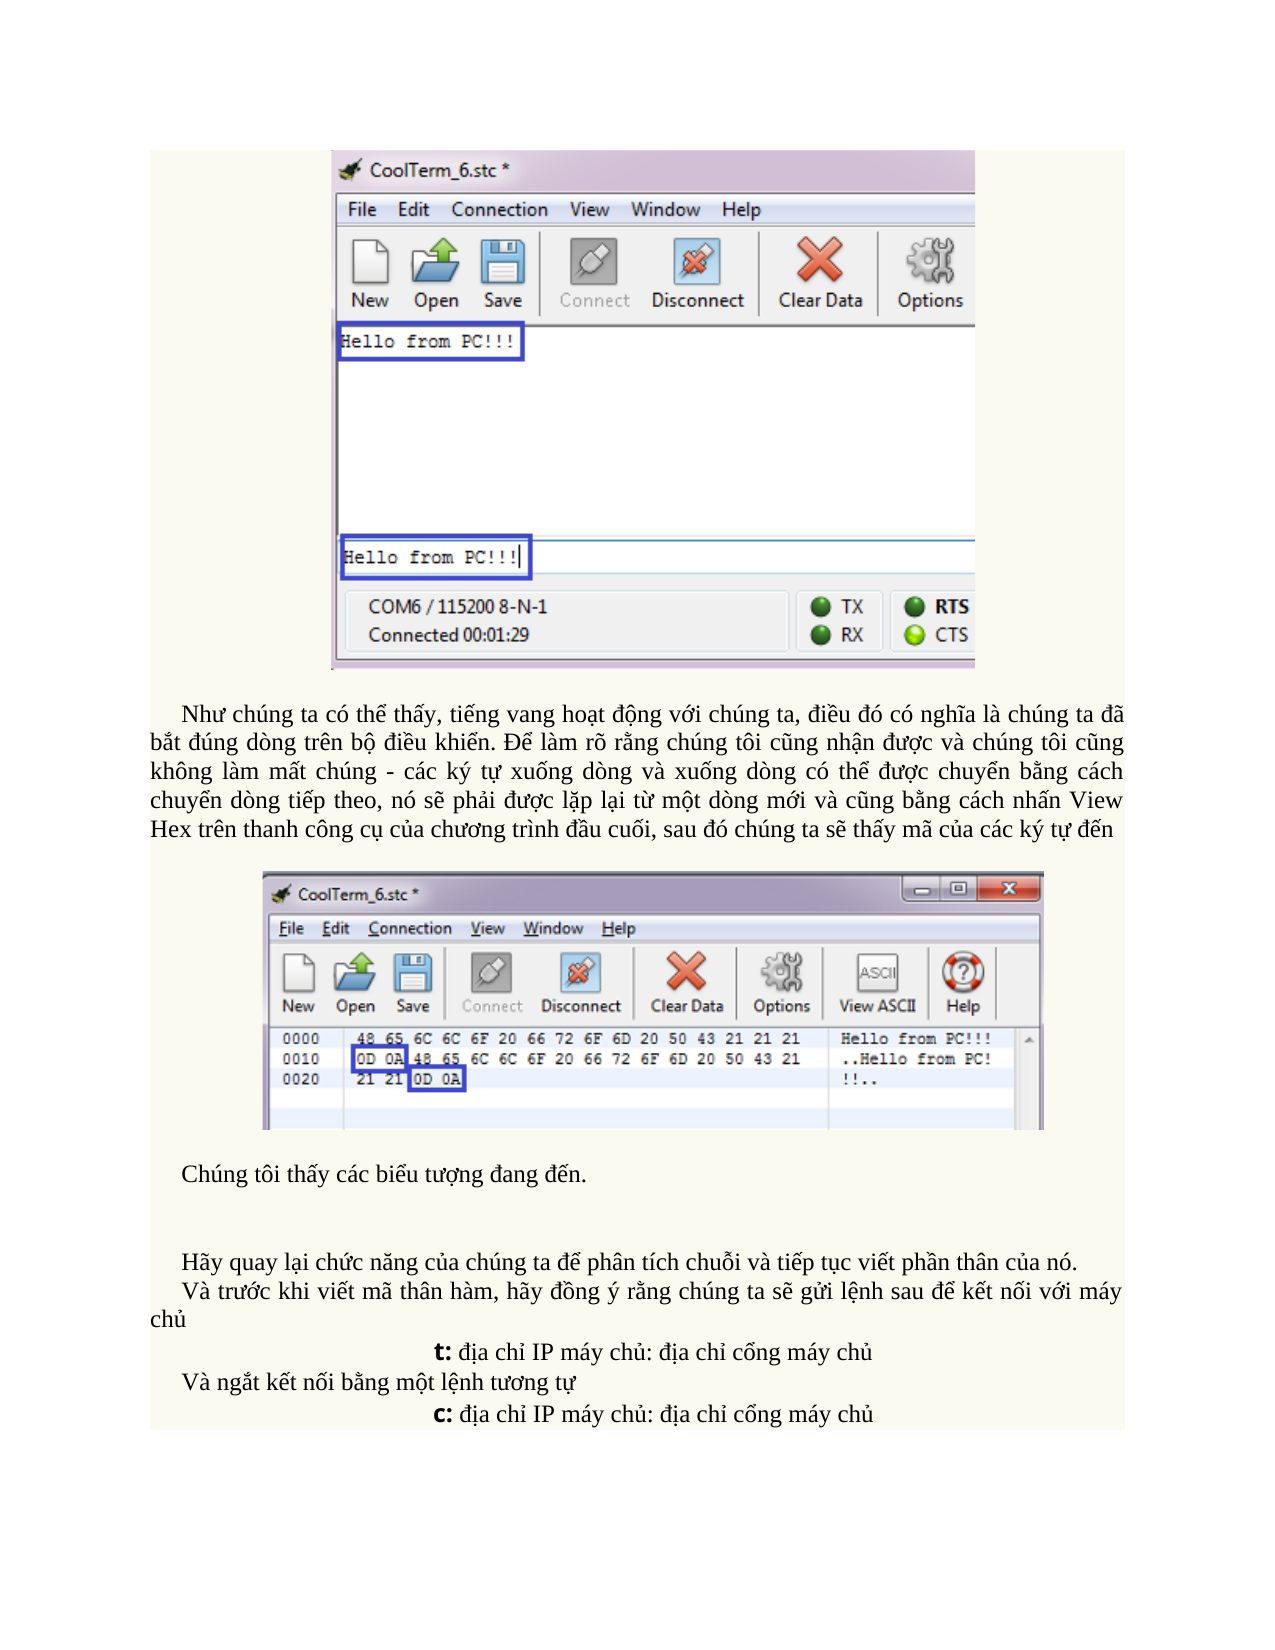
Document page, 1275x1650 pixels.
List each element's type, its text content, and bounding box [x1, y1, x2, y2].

text Và trước khi viết mã thân hàm, hãy đồng ý rằng chúng ta sẽ gửi lệnh sau để kết nối với máy chủ [150, 1276, 1125, 1333]
picture [331, 150, 976, 670]
text Chúng tôi thấy các biểu tượng đang đến. [150, 1159, 1125, 1187]
text c: địa chỉ IP máy chủ: địa chỉ cổng máy chủ [150, 1396, 1125, 1430]
picture [262, 871, 1044, 1130]
text Và ngắt kết nối bằng một lệnh tương tự [150, 1367, 1125, 1396]
text t: địa chỉ IP máy chủ: địa chỉ cổng máy chủ [150, 1333, 1125, 1367]
text Như chúng ta có thể thấy, tiếng vang hoạt động với chúng ta, điều đó có nghĩa là chúng ta đã bắt đúng dòng trên bộ điều khiển. Để làm rõ rằng chúng tôi cũng nhận được và chúng tôi cũng không làm mất chúng - các ký tự xuống dòng và xuống dòng có thể được chuyển bằng cách chuyển dòng tiếp theo, nó sẽ phải được lặp lại từ một dòng mới và cũng bằng cách nhấn View Hex trên thanh công cụ của chương trình đầu cuối, sau đó chúng ta sẽ thấy mã của các ký tự đến [150, 699, 1125, 842]
text Hãy quay lại chức năng của chúng ta để phân tích chuỗi và tiếp tục viết phần thân của nó. [150, 1247, 1125, 1276]
